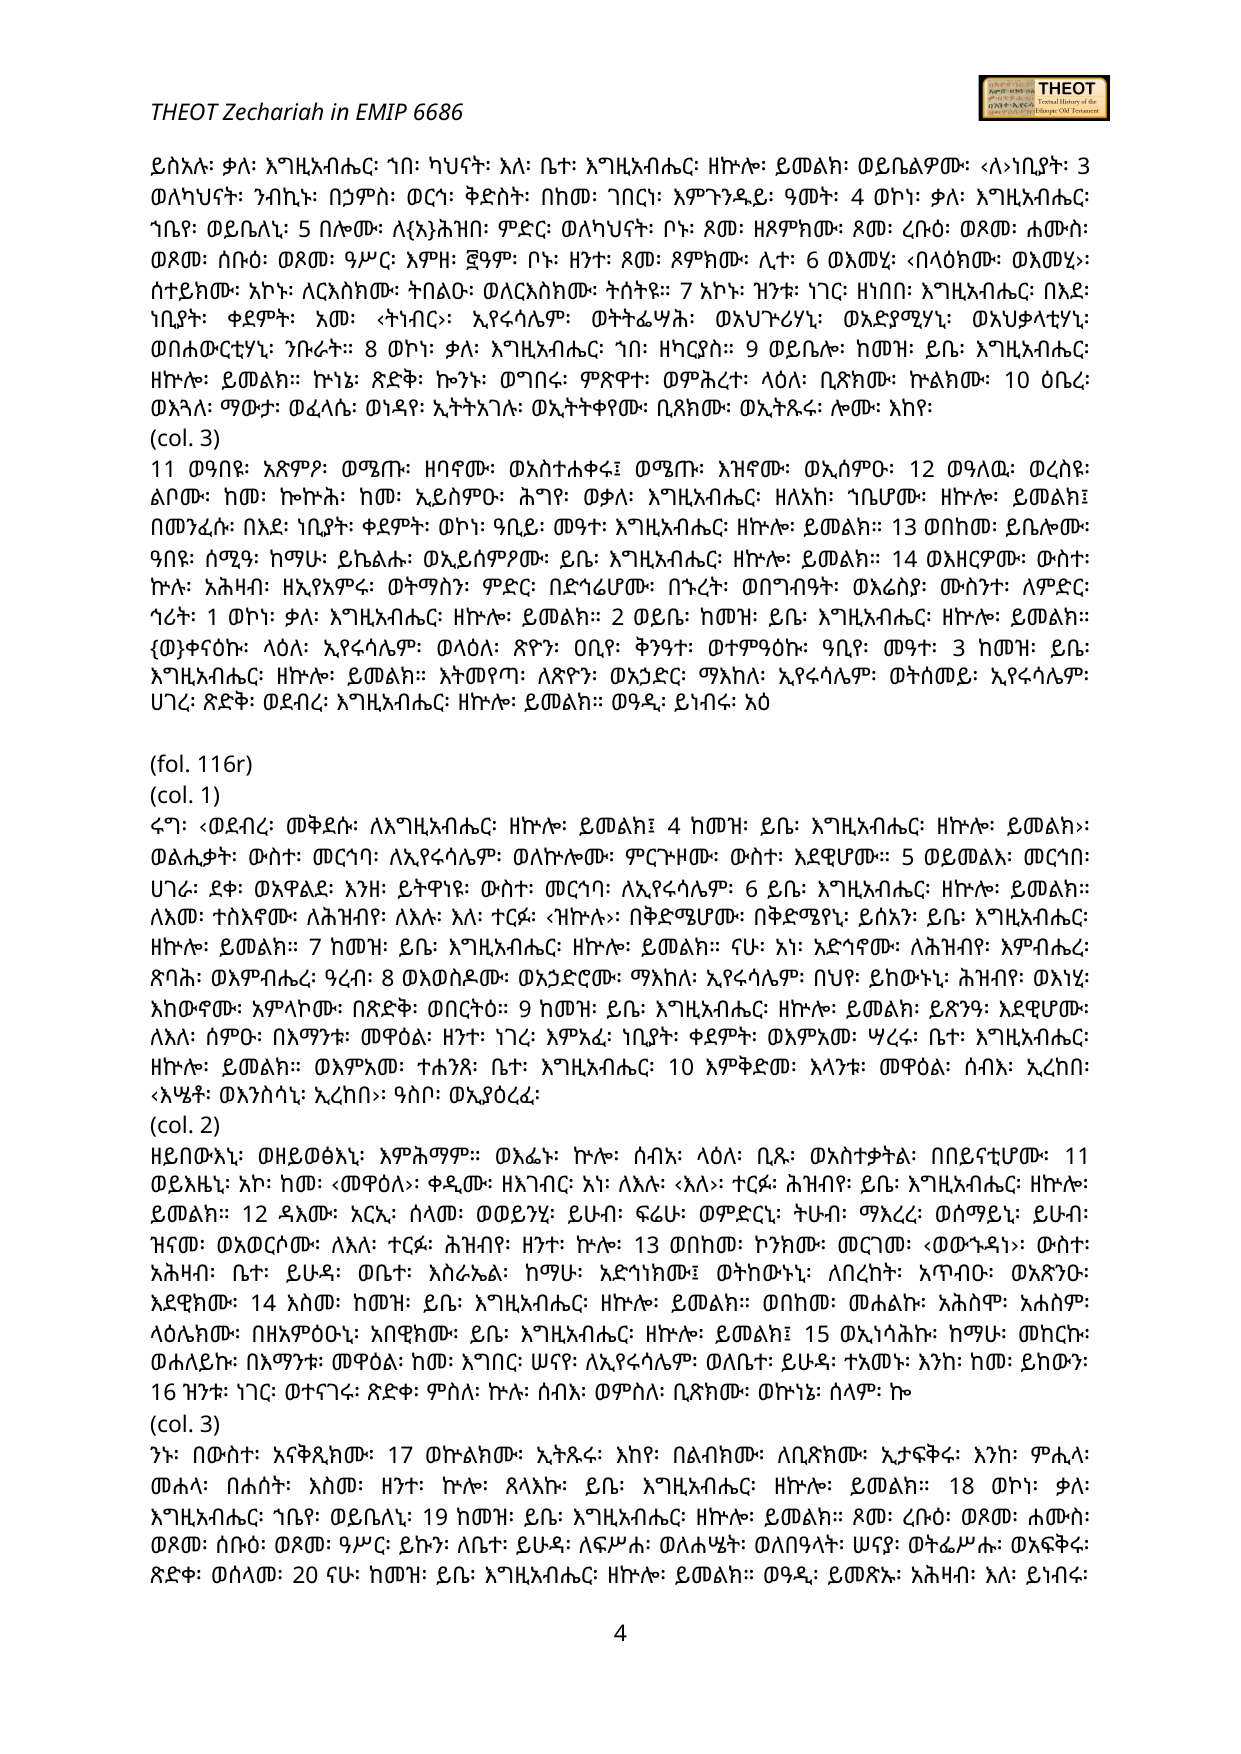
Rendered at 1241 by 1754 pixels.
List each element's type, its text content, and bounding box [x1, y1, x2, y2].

text (fol. 116r) [150, 747, 1090, 779]
text 11 ወዓበዩ፡ አጽምዖ፡ ወሜጡ፡ ዘባኖሙ፡ ወአስተሐቀሩ፤ ወሜጡ፡ እዝኖሙ፡ ወኢሰምዑ፡ 12 ወዓለዉ፡ ወረስዩ፡ ልቦሙ፡ ከመ፡ ኰኵሕ፡ ከመ፡ ኢይስምዑ፡ ሕግየ፡ ወቃለ፡ እግዚአብሔር፡ ዘለአከ፡ ኀቤሆሙ፡ ዘኵሎ፡ ይመልክ፤ በመንፈሱ፡ በእደ፡ ነቢያት፡ ቀደምት፡ ወኮነ፡ ዓቢይ፡ መዓተ፡ እግዚአብሔር፡ ዘኵሎ፡ ይመልክ። 13 ወበከመ፡ ይቤሎሙ፡ ዓበዩ፡ ሰሚዓ፡ ከማሁ፡ ይኬልሑ፡ ወኢይሰምዖሙ፡ ይቤ፡ እግዚአብሔር፡ ዘኵሎ፡ ይመልክ። 14 ወእዘርዎሙ፡ ውስተ፡ ኵሉ፡ አሕዛብ፡ ዘኢየአምሩ፡ ወትማስን፡ ምድር፡ በድኅሬሆሙ፡ በኁረት፡ ወበግብዓት፡ ወእሬስያ፡ ሙስንተ፡ ለምድር፡ ኅሪት፡ 1 ወኮነ፡ ቃለ፡ እግዚአብሔር፡ ዘኵሎ፡ ይመልክ። 2 ወይቤ፡ ከመዝ፡ ይቤ፡ እግዚአብሔር፡ ዘኵሎ፡ ይመልክ። {ወ}ቀናዕኩ፡ ላዕለ፡ ኢየሩሳሌም፡ ወላዕለ፡ ጽዮን፡ ዐቢየ፡ ቅንዓተ፡ ወተምዓዕኩ፡ ዓቢየ፡ መዓተ፡ 3 ከመዝ፡ ይቤ፡ እግዚአብሔር፡ ዘኵሎ፡ ይመልክ። እትመየጣ፡ ለጽዮን፡ ወአኃድር፡ ማእከለ፡ ኢየሩሳሌም፡ ወትሰመይ፡ ኢየሩሳሌም፡ ሀገረ፡ ጽድቅ፡ ወደብረ፡ እግዚአብሔር፡ ዘኵሎ፡ ይመልክ። ወዓዲ፡ ይነብሩ፡ አዕ [150, 453, 1090, 716]
text ዘይበውእኒ፡ ወዘይወፅእኒ፡ እምሕማም። ወእፌኑ፡ ኵሎ፡ ሰብአ፡ ላዕለ፡ ቢጹ፡ ወአስተቃትል፡ በበይናቲሆሙ፡ 11 ወይእዜኒ፡ አኮ፡ ከመ፡ ‹መዋዕለ›፡ ቀዲሙ፡ ዘእገብር፡ አነ፡ ለእሉ፡ ‹እለ›፡ ተርፉ፡ ሕዝብየ፡ ይቤ፡ እግዚአብሔር፡ ዘኵሎ፡ ይመልክ። 12 ዳእሙ፡ አርኢ፡ ሰላመ፡ ወወይንሂ፡ ይሁብ፡ ፍሬሁ፡ ወምድርኒ፡ ትሁብ፡ ማእረረ፡ ወሰማይኒ፡ ይሁብ፡ ዝናመ፡ ወአወርሶሙ፡ ለእለ፡ ተርፉ፡ ሕዝብየ፡ ዘንተ፡ ኵሎ፡ 13 ወበከመ፡ ኮንክሙ፡ መርገመ፡ ‹ወውኁዳነ›፡ ውስተ፡ አሕዛብ፡ ቤተ፡ ይሁዳ፡ ወቤተ፡ እስራኤል፡ ከማሁ፡ አድኅነክሙ፤ ወትከውኑኒ፡ ለበረከት፡ አጥብዑ፡ ወአጽንዑ፡ እደዊክሙ፡ 14 እስመ፡ ከመዝ፡ ይቤ፡ እግዚአብሔር፡ ዘኵሎ፡ ይመልክ። ወበከመ፡ መሐልኩ፡ አሕስሞ፡ አሐስም፡ ላዕሌክሙ፡ በዘአምዕዑኒ፡ አበዊክሙ፡ ይቤ፡ እግዚአብሔር፡ ዘኵሎ፡ ይመልክ፤ 15 ወኢነሳሕኩ፡ ከማሁ፡ መከርኩ፡ ወሐለይኩ፡ በእማንቱ፡ መዋዕል፡ ከመ፡ እግበር፡ ሠናየ፡ ለኢየሩሳሌም፡ ወለቤተ፡ ይሁዳ፡ ተአመኑ፡ እንከ፡ ከመ፡ ይከውን፡ 16 ዝንቱ፡ ነገር፡ ወተናገሩ፡ ጽድቀ፡ ምስለ፡ ኵሉ፡ ሰብእ፡ ወምስለ፡ ቢጽክሙ፡ ወኵነኔ፡ ሰላም፡ ኰ [150, 1140, 1090, 1407]
picture [978, 75, 1110, 121]
text (col. 3) [150, 1407, 1090, 1439]
text (col. 3) [150, 422, 1090, 453]
text (col. 2) [150, 1109, 1090, 1140]
text (col. 1) [150, 779, 1090, 810]
text ሩግ፡ ‹ወደብረ፡ መቅደሱ፡ ለእግዚአብሔር፡ ዘኵሎ፡ ይመልክ፤ 4 ከመዝ፡ ይቤ፡ እግዚአብሔር፡ ዘኵሎ፡ ይመልክ›፡ ወልሒቃት፡ ውስተ፡ መርኅባ፡ ለኢየሩሳሌም፡ ወለኵሎሙ፡ ምርጕዞሙ፡ ውስተ፡ እደዊሆሙ። 5 ወይመልእ፡ መርኅበ፡ ሀገራ፡ ደቀ፡ ወአዋልደ፡ እንዘ፡ ይትዋነዩ፡ ውስተ፡ መርኅባ፡ ለኢየሩሳሌም፡ 6 ይቤ፡ እግዚአብሔር፡ ዘኵሎ፡ ይመልክ። ለእመ፡ ተስእኖሙ፡ ለሕዝብየ፡ ለእሉ፡ እለ፡ ተርፉ፡ ‹ዝኵሉ›፡ በቅድሜሆሙ፡ በቅድሜየኒ፡ ይሰአን፡ ይቤ፡ እግዚአብሔር፡ ዘኵሎ፡ ይመልክ። 7 ከመዝ፡ ይቤ፡ እግዚአብሔር፡ ዘኵሎ፡ ይመልክ። ናሁ፡ አነ፡ አድኅኖሙ፡ ለሕዝብየ፡ እምብሔረ፡ ጽባሕ፡ ወእምብሔረ፡ ዓረብ፡ 8 ወእወስዶሙ፡ ወአኃድሮሙ፡ ማእከለ፡ ኢየሩሳሌም፡ በህየ፡ ይከውኑኒ፡ ሕዝብየ፡ ወእነሂ፡ እከውኖሙ፡ አምላኮሙ፡ በጽድቅ፡ ወበርትዕ። 9 ከመዝ፡ ይቤ፡ እግዚአብሔር፡ ዘኵሎ፡ ይመልክ፡ ይጽንዓ፡ እደዊሆሙ፡ ለእለ፡ ሰምዑ፡ በእማንቱ፡ መዋዕል፡ ዘንተ፡ ነገረ፡ እምአፈ፡ ነቢያት፡ ቀደምት፡ ወእምአመ፡ ሣረሩ፡ ቤተ፡ እግዚአብሔር፡ ዘኵሎ፡ ይመልክ። ወእምአመ፡ ተሐንጸ፡ ቤተ፡ እግዚአብሔር፡ 10 እምቅድመ፡ እላንቱ፡ መዋዕል፡ ሰብእ፡ ኢረከበ፡ ‹እሤቶ፡ ወእንስሳኒ፡ ኢረከበ›፡ ዓስቦ፡ ወኢያዕረፈ፡ [150, 810, 1090, 1109]
text ይስአሉ፡ ቃለ፡ እግዚአብሔር፡ ኀበ፡ ካህናት፡ እለ፡ ቤተ፡ እግዚአብሔር፡ ዘኵሎ፡ ይመልክ፡ ወይቤልዎሙ፡ ‹ለ›ነቢያት፡ 3 ወለካህናት፡ ንብኪኑ፡ በኃምስ፡ ወርኅ፡ ቅድስት፡ በከመ፡ ገበርነ፡ እምጉንዱይ፡ ዓመት፡ 4 ወኮነ፡ ቃለ፡ እግዚአብሔር፡ ኀቤየ፡ ወይቤለኒ፡ 5 በሎሙ፡ ለ{አ}ሕዝበ፡ ምድር፡ ወለካህናት፡ ቦኑ፡ ጾመ፡ ዘጾምክሙ፡ ጾመ፡ ረቡዕ፡ ወጾመ፡ ሐሙስ፡ ወጾመ፡ ሰቡዕ፡ ወጾመ፡ ዓሥር፡ እምዘ፡ ፸ዓም፡ ቦኑ፡ ዘንተ፡ ጾመ፡ ጾምክሙ፡ ሊተ፡ 6 ወእመሂ፡ ‹በላዕክሙ፡ ወእመሂ›፡ ሰተይክሙ፡ አኮኑ፡ ለርእስክሙ፡ ትበልዑ፡ ወለርእስክሙ፡ ትሰትዩ። 7 አኮኑ፡ ዝንቱ፡ ነገር፡ ዘነበበ፡ እግዚአብሔር፡ በእደ፡ ነቢያት፡ ቀደምት፡ አመ፡ ‹ትነብር›፡ ኢየሩሳሌም፡ ወትትፌሣሕ፡ ወአህጕሪሃኒ፡ ወአድያሚሃኒ፡ ወአህቃላቲሃኒ፡ ወበሐውርቲሃኒ፡ ንቡራት። 8 ወኮነ፡ ቃለ፡ እግዚአብሔር፡ ኀበ፡ ዘካርያስ። 9 ወይቤሎ፡ ከመዝ፡ ይቤ፡ እግዚአብሔር፡ ዘኵሎ፡ ይመልክ። ኵነኔ፡ ጽድቅ፡ ኰንኑ፡ ወግበሩ፡ ምጽዋተ፡ ወምሕረተ፡ ላዕለ፡ ቢጽክሙ፡ ኵልክሙ፡ 10 ዕቤረ፡ ወእጓለ፡ ማውታ፡ ወፈላሴ፡ ወነዳየ፡ ኢትትአገሉ፡ ወኢትትቀየሙ፡ ቢጸክሙ፡ ወኢትጹሩ፡ ሎሙ፡ እከየ፡ [150, 150, 1090, 422]
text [150, 1439, 1090, 1590]
